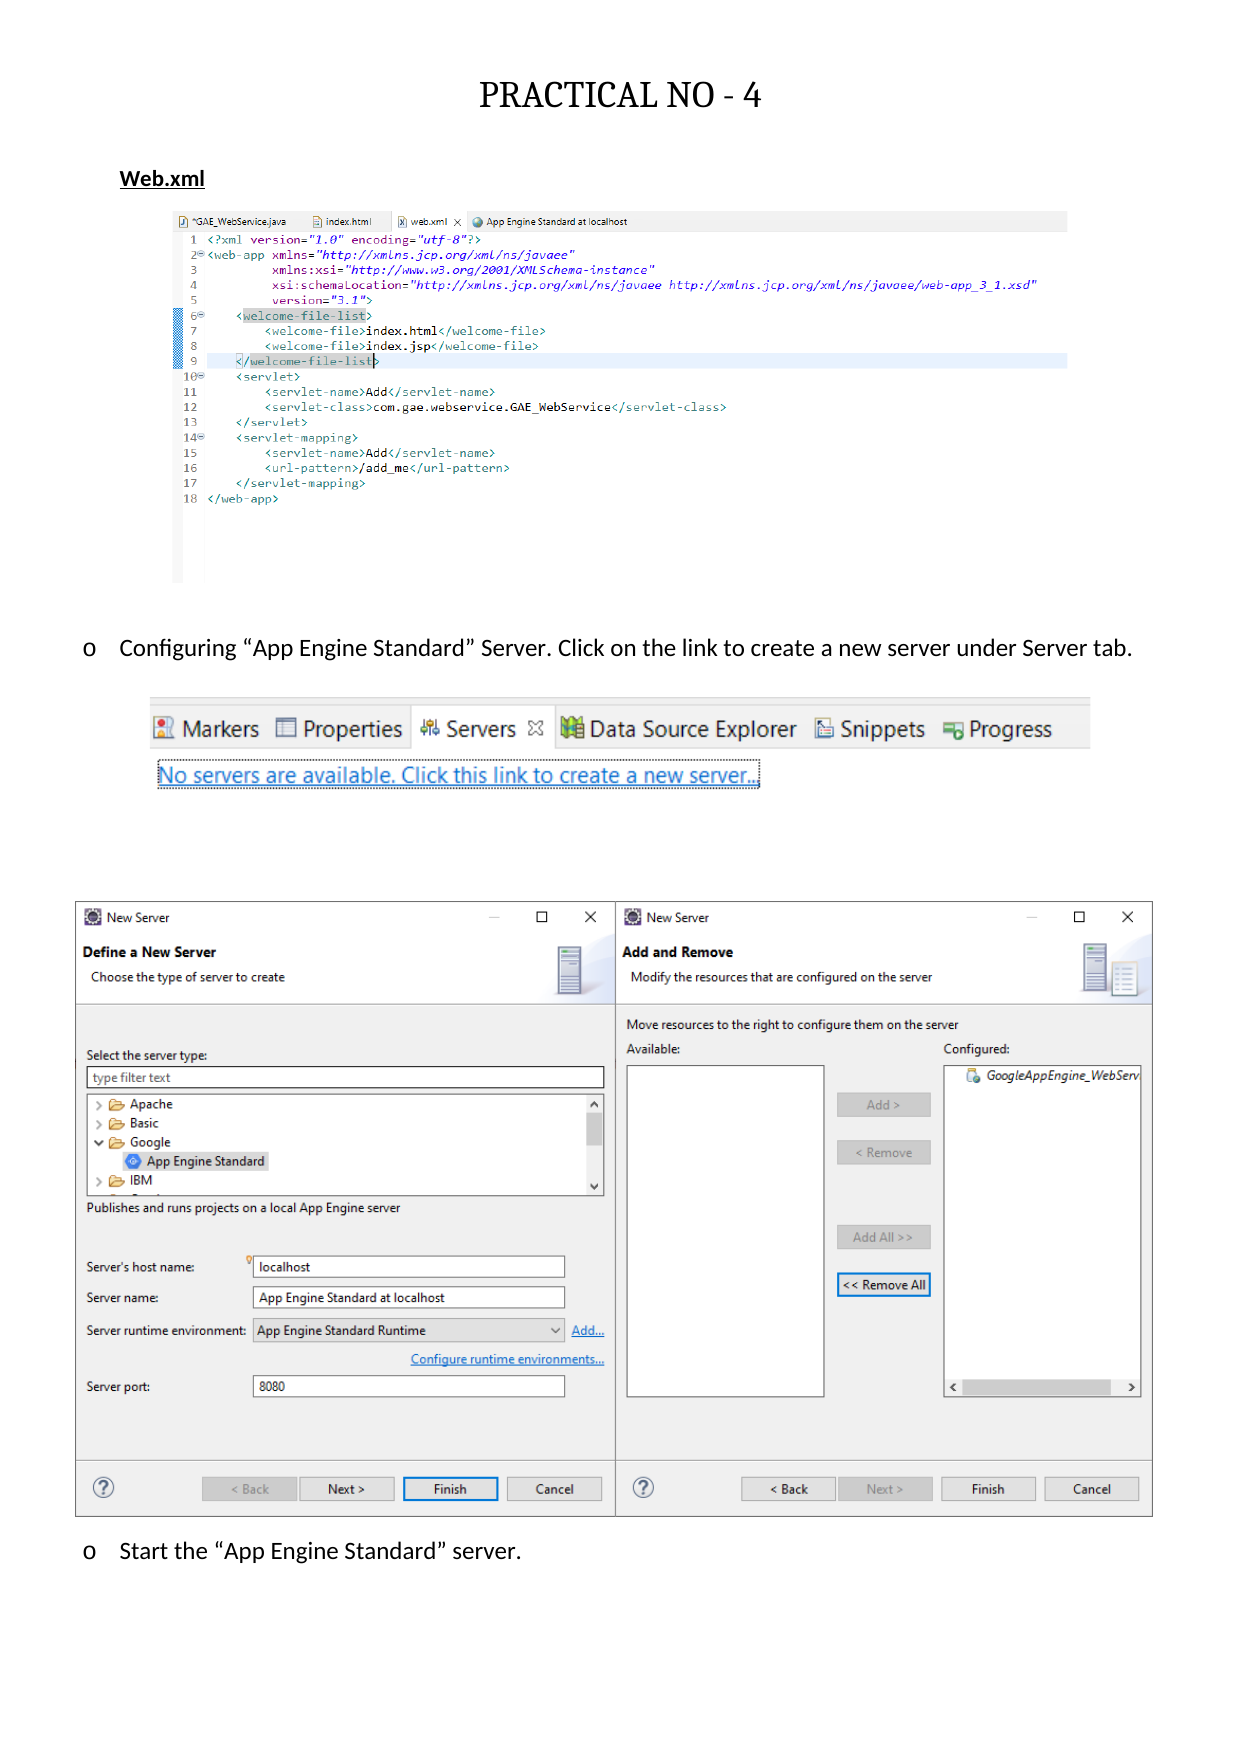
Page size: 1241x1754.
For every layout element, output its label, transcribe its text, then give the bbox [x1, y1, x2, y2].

picture [75, 901, 1153, 1517]
picture [172, 211, 1068, 583]
picture [149, 697, 1091, 865]
list Configuring “App Engine Standard” Server. Click on the link to create a new server under Server tab. [82, 632, 1165, 664]
list Start the “App Engine Standard” server. [82, 1536, 1165, 1567]
text Web.xml [75, 164, 1165, 192]
